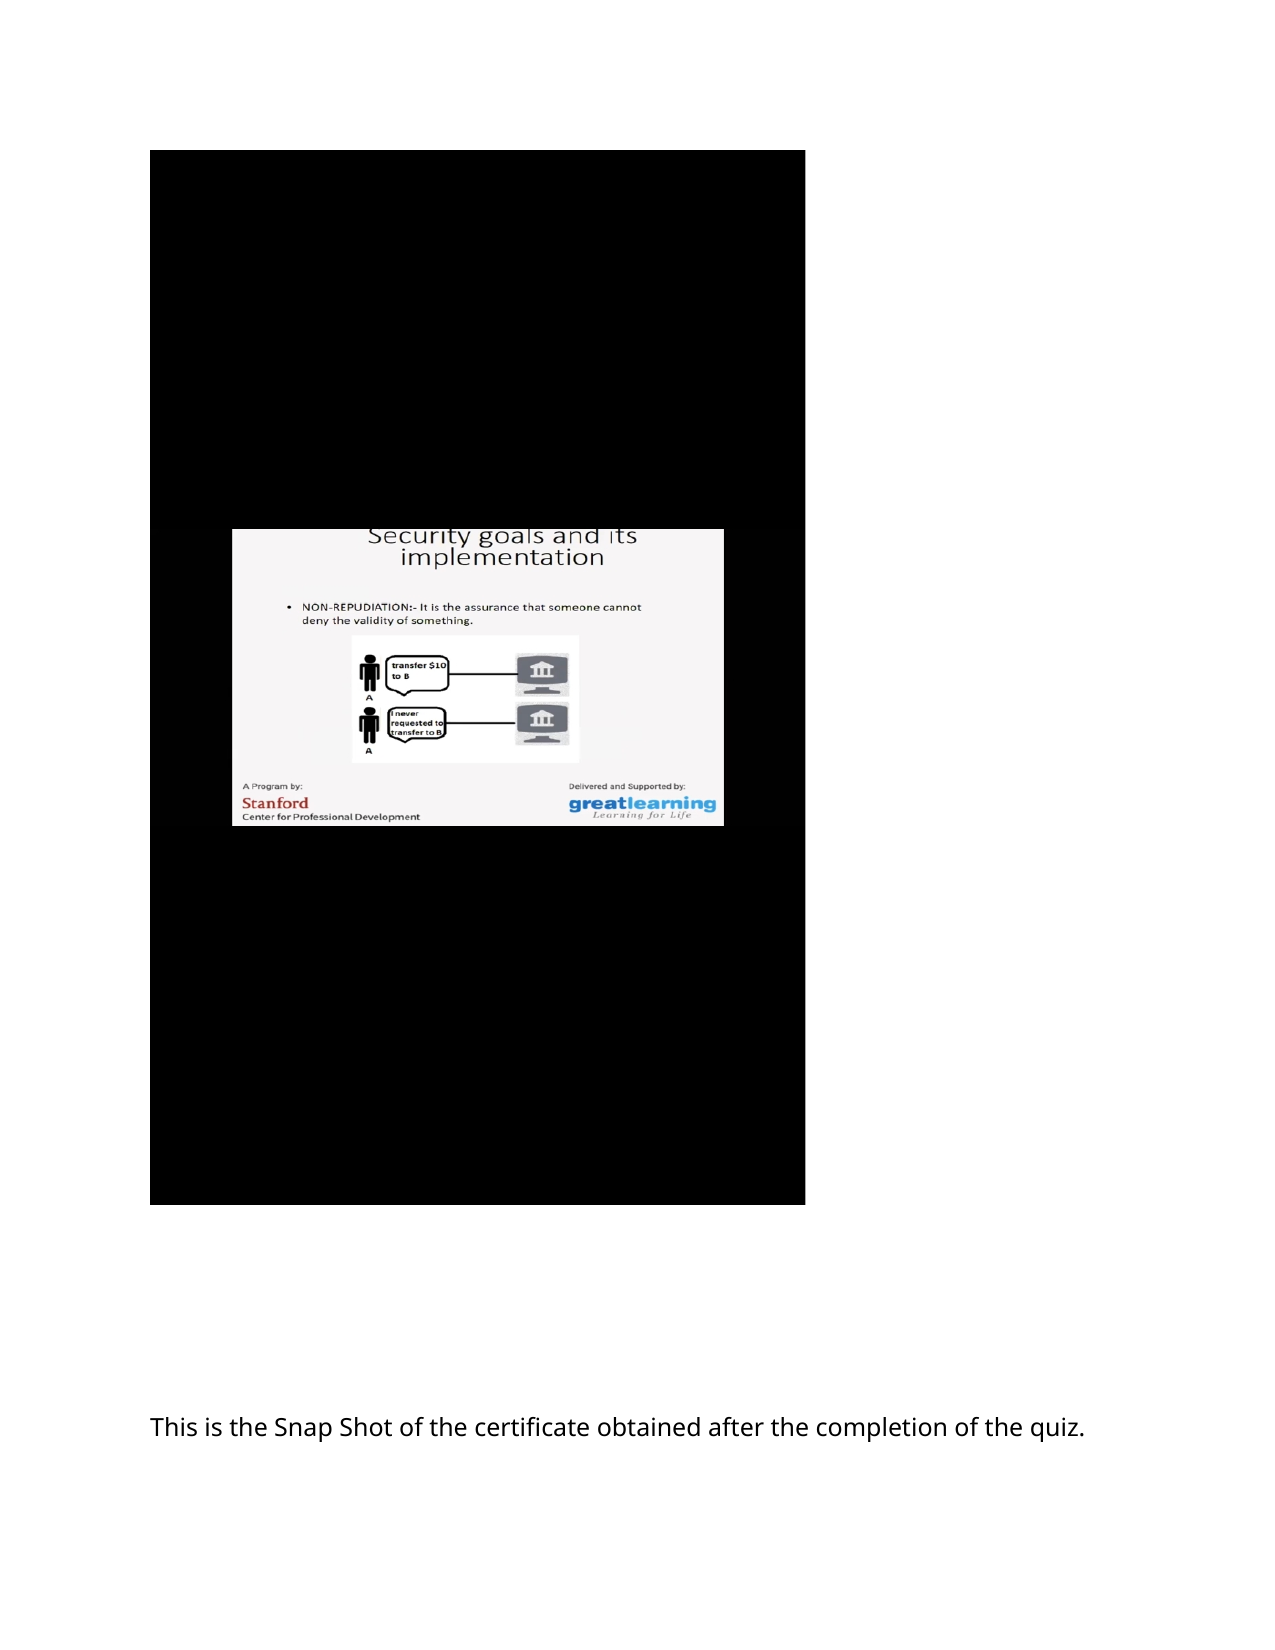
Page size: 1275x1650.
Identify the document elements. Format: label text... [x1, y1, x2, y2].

text This is the Snap Shot of the certificate obtained after the completion of the quiz. [150, 1409, 1125, 1444]
picture [150, 150, 806, 1205]
